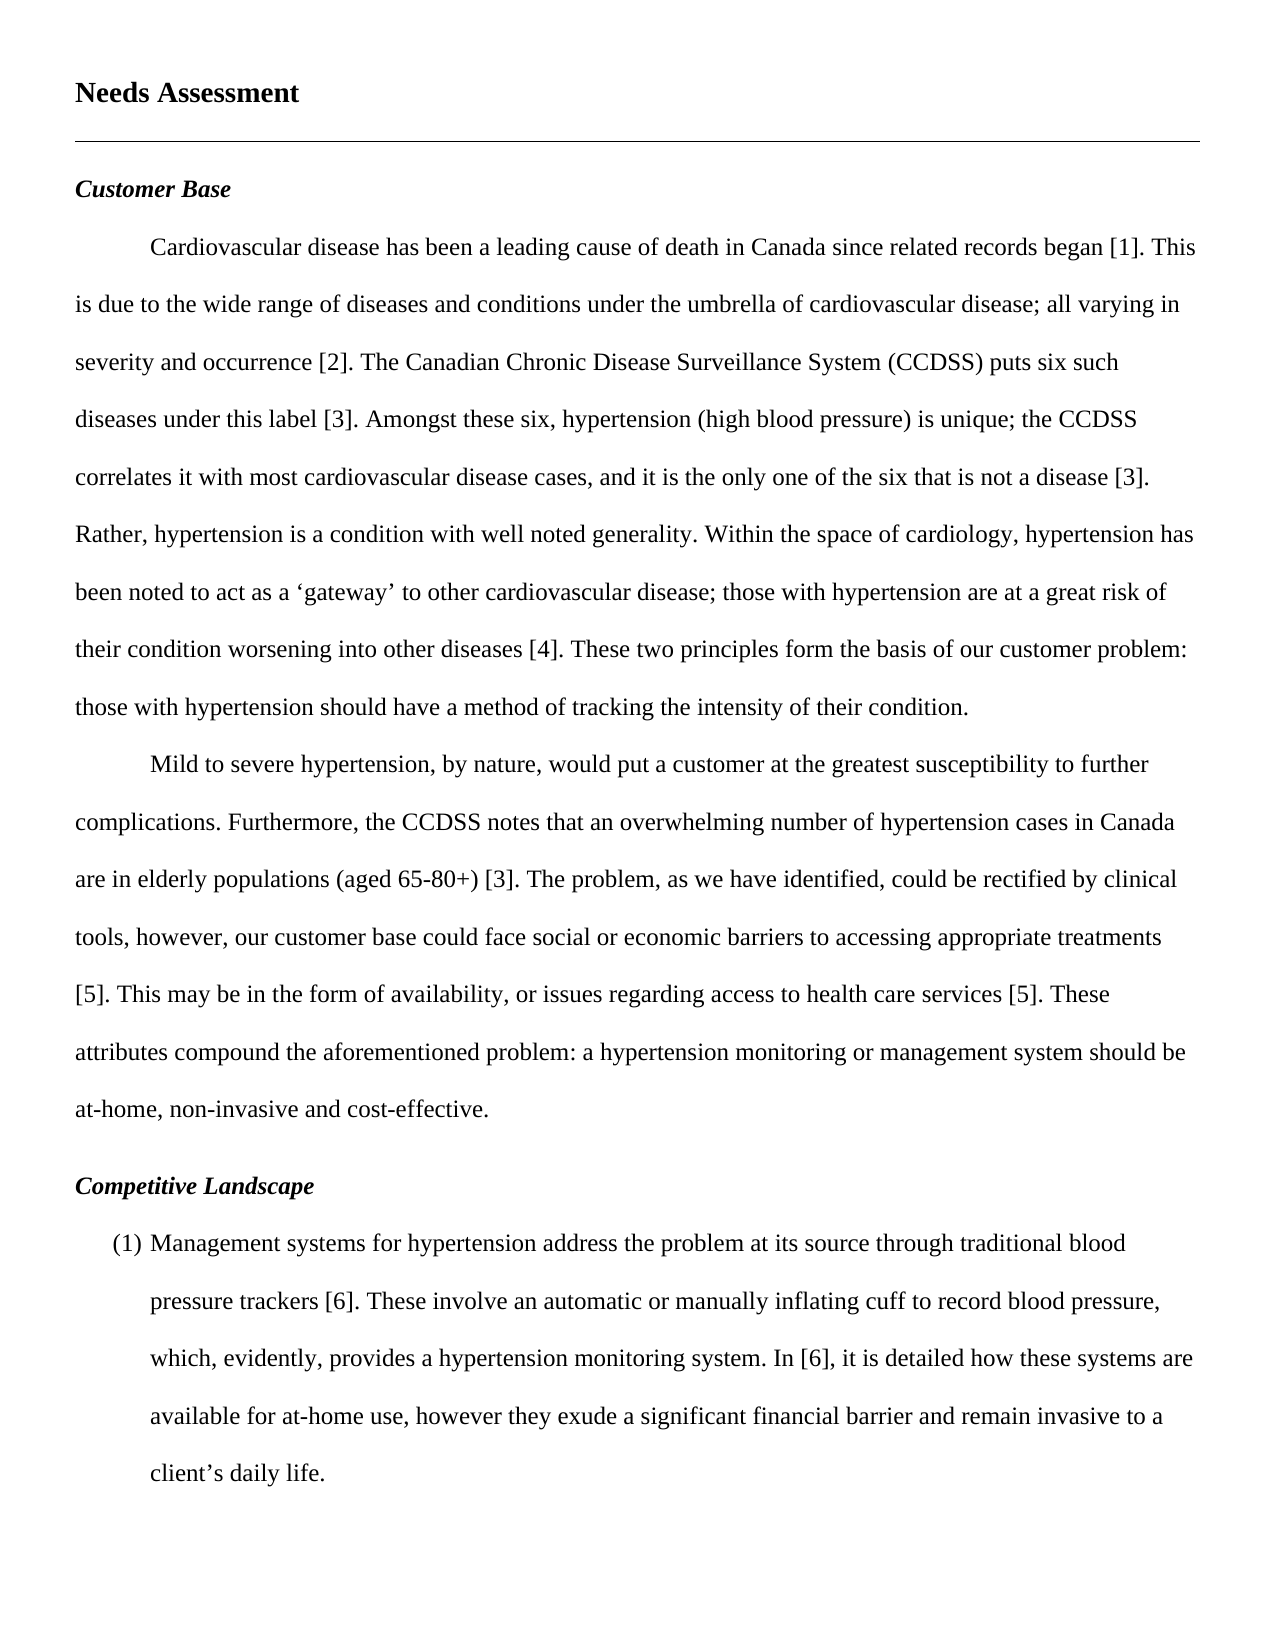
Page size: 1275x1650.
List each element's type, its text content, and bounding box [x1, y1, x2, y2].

text Cardiovascular disease has been a leading cause of death in Canada since related records began [1]. This is due to the wide range of diseases and conditions under the umbrella of cardiovascular disease; all varying in severity and occurrence [2]. The Canadian Chronic Disease Surveillance System (CCDSS) puts six such diseases under this label [3]. Amongst these six, hypertension (high blood pressure) is unique; the CCDSS correlates it with most cardiovascular disease cases, and it is the only one of the six that is not a disease [3]. Rather, hypertension is a condition with well noted generality. Within the space of cardiology, hypertension has been noted to act as a ‘gateway’ to other cardiovascular disease; those with hypertension are at a great risk of their condition worsening into other diseases [4]. These two principles form the basis of our customer problem: those with hypertension should have a method of tracking the intensity of their condition. [75, 232, 1200, 720]
text Mild to severe hypertension, by nature, would put a customer at the greatest susceptibility to further complications. Furthermore, the CCDSS notes that an overwhelming number of hypertension cases in Canada are in elderly populations (aged 65-80+) [3]. The problem, as we have identified, could be rectified by clinical tools, however, our customer base could face social or economic barriers to accessing appropriate treatments [5]. This may be in the form of availability, or issues regarding access to health care services [5]. These attributes compound the aforementioned problem: a hypertension monitoring or management system should be at-home, non-invasive and cost-effective. [75, 749, 1200, 1123]
text Needs Assessment [75, 75, 1200, 108]
list Management systems for hypertension address the problem at its source through traditional blood pressure trackers [6]. These involve an automatic or manually inflating cuff to record blood pressure, which, evidently, provides a hypertension monitoring system. In [6], it is detailed how these systems are available for at-home use, however they exude a significant financial barrier and remain invasive to a client’s daily life. [112, 1228, 1200, 1487]
text Competitive Landscape [75, 1171, 1200, 1199]
text Customer Base [75, 174, 1200, 203]
